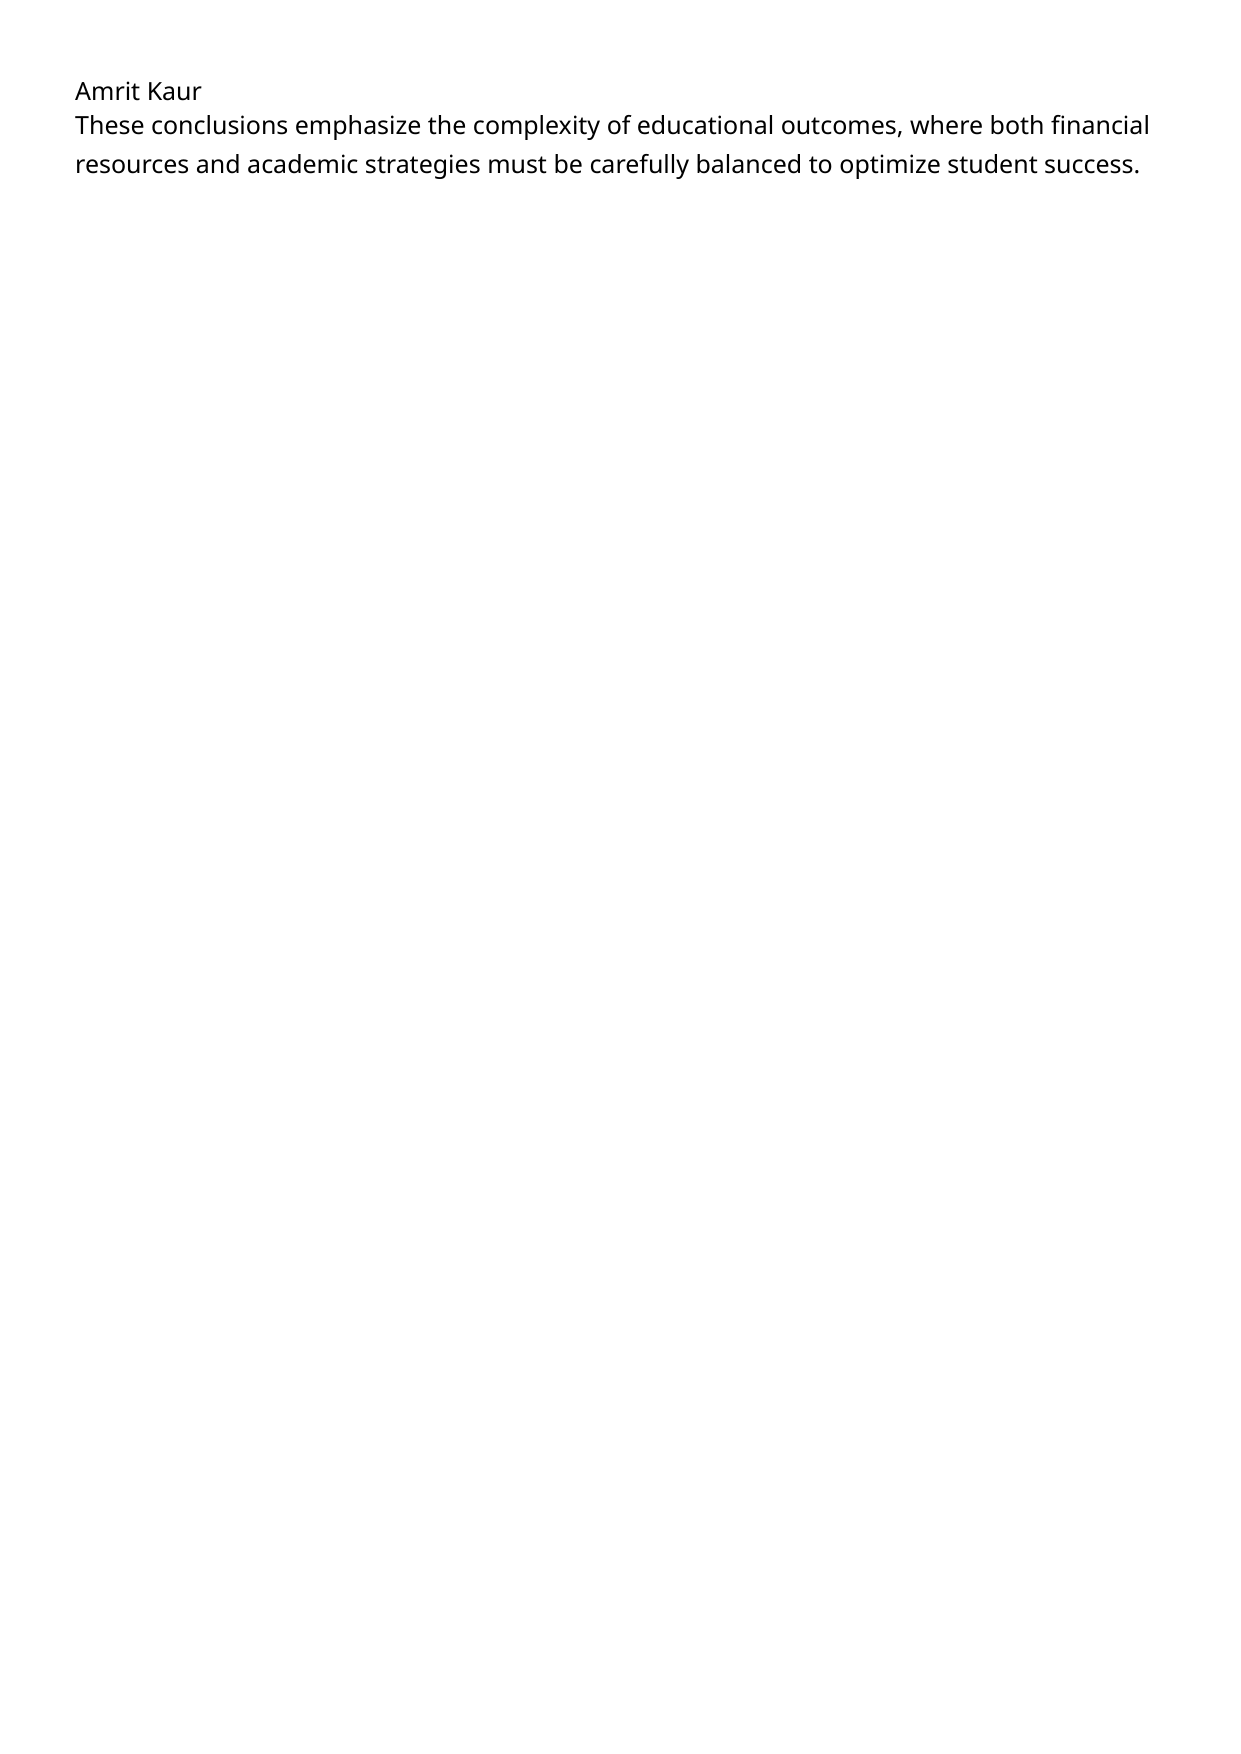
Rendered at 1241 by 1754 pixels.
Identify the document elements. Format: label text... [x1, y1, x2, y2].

text These conclusions emphasize the complexity of educational outcomes, where both financial resources and academic strategies must be carefully balanced to optimize student success. [75, 108, 1165, 181]
